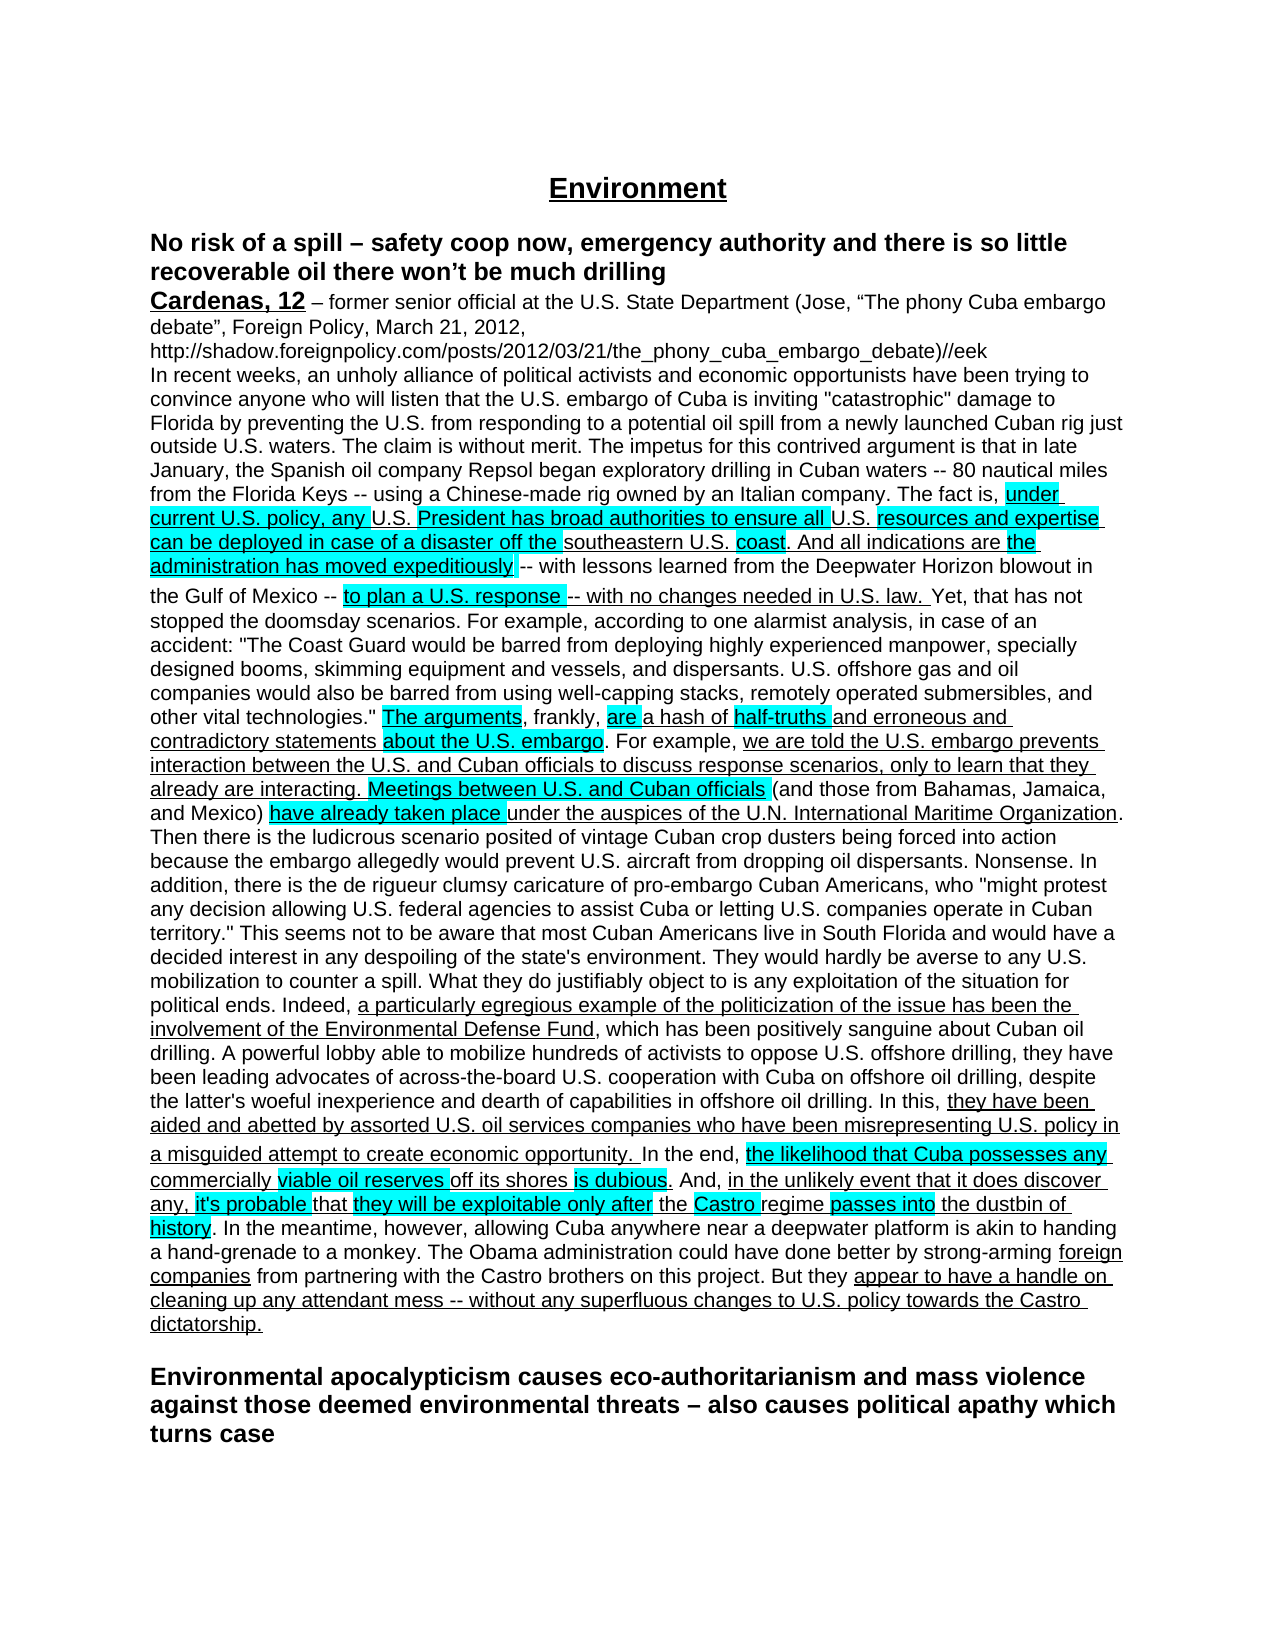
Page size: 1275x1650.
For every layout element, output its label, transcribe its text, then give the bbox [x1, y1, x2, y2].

text No risk of a spill – safety coop now, emergency authority and there is so little recoverable oil there won’t be much drilling [150, 228, 1125, 286]
text Cardenas, 12 – former senior official at the U.S. State Department (Jose, “The phony Cuba embargo debate”, Foreign Policy, March 21, 2012, http://shadow.foreignpolicy.com/posts/2012/03/21/the_phony_cuba_embargo_debate)//eek [150, 286, 1125, 362]
text In recent weeks, an unholy alliance of political activists and economic opportunists have been trying to convince anyone who will listen that the U.S. embargo of Cuba is inviting "catastrophic" damage to Florida by preventing the U.S. from responding to a potential oil spill from a newly launched Cuban rig just outside U.S. waters. The claim is without merit. The impetus for this contrived argument is that in late January, the Spanish oil company Repsol began exploratory drilling in Cuban waters -- 80 nautical miles from the Florida Keys -- using a Chinese-made rig owned by an Italian company. The fact is, under current U.S. policy, any U.S. President has broad authorities to ensure all U.S. resources and expertise can be deployed in case of a disaster off the southeastern U.S. coast. And all indications are the administration has moved expeditiously -- with lessons learned from the Deepwater Horizon blowout in the Gulf of Mexico -- to plan a U.S. response -- with no changes needed in U.S. law. Yet, that has not stopped the doomsday scenarios. For example, according to one alarmist analysis, in case of an accident: "The Coast Guard would be barred from deploying highly experienced manpower, specially designed booms, skimming equipment and vessels, and dispersants. U.S. offshore gas and oil companies would also be barred from using well-capping stacks, remotely operated submersibles, and other vital technologies." The arguments, frankly, are a hash of half-truths and erroneous and contradictory statements about the U.S. embargo. For example, we are told the U.S. embargo prevents interaction between the U.S. and Cuban officials to discuss response scenarios, only to learn that they already are interacting. Meetings between U.S. and Cuban officials (and those from Bahamas, Jamaica, and Mexico) have already taken place under the auspices of the U.N. International Maritime Organization. Then there is the ludicrous scenario posited of vintage Cuban crop dusters being forced into action because the embargo allegedly would prevent U.S. aircraft from dropping oil dispersants. Nonsense. In addition, there is the de rigueur clumsy caricature of pro-embargo Cuban Americans, who "might protest any decision allowing U.S. federal agencies to assist Cuba or letting U.S. companies operate in Cuban territory." This seems not to be aware that most Cuban Americans live in South Florida and would have a decided interest in any despoiling of the state's environment. They would hardly be averse to any U.S. mobilization to counter a spill. What they do justifiably object to is any exploitation of the situation for political ends. Indeed, a particularly egregious example of the politicization of the issue has been the involvement of the Environmental Defense Fund, which has been positively sanguine about Cuban oil drilling. A powerful lobby able to mobilize hundreds of activists to oppose U.S. offshore drilling, they have been leading advocates of across-the-board U.S. cooperation with Cuba on offshore oil drilling, despite the latter's woeful inexperience and dearth of capabilities in offshore oil drilling. In this, they have been aided and abetted by assorted U.S. oil services companies who have been misrepresenting U.S. policy in a misguided attempt to create economic opportunity. In the end, the likelihood that Cuba possesses any commercially viable oil reserves off its shores is dubious. And, in the unlikely event that it does discover any, it's probable that they will be exploitable only after the Castro regime passes into the dustbin of history. In the meantime, however, allowing Cuba anywhere near a deepwater platform is akin to handing a hand-grenade to a monkey. The Obama administration could have done better by strong-arming foreign companies from partnering with the Castro brothers on this project. But they appear to have a handle on cleaning up any attendant mess -- without any superfluous changes to U.S. policy towards the Castro dictatorship. [150, 362, 1125, 1335]
text Environmental apocalypticism causes eco-authoritarianism and mass violence against those deemed environmental threats – also causes political apathy which turns case [150, 1362, 1125, 1448]
subtitle Environment [150, 171, 1125, 204]
